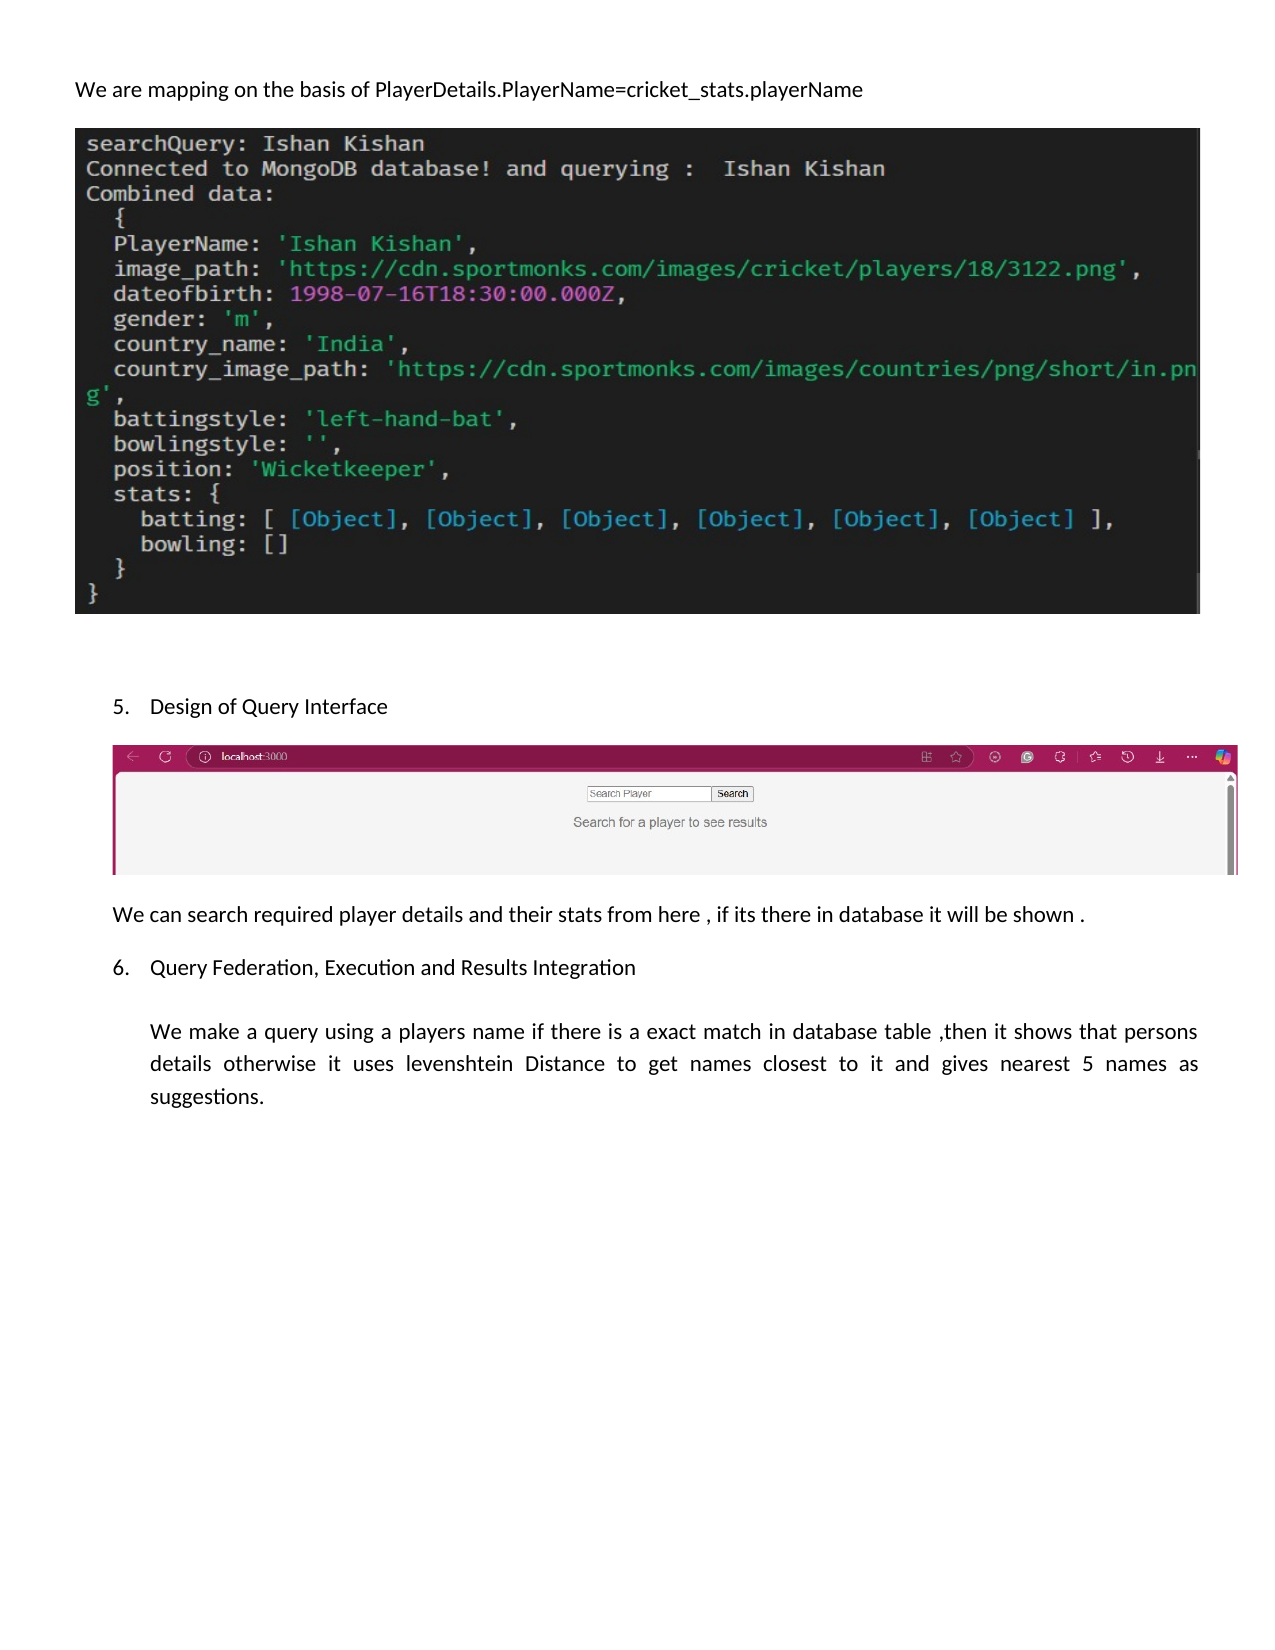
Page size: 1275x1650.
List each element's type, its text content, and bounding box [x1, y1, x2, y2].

list Query Federation, Execution and Results Integration [112, 953, 1200, 981]
text We are mapping on the basis of PlayerDetails.PlayerName=cricket_stats.playerName [75, 75, 1200, 103]
picture [75, 128, 1200, 614]
picture [112, 745, 1238, 875]
text We can search required player details and their stats from here , if its there in database it will be shown . [112, 900, 1200, 928]
list We make a query using a players name if there is a exact match in database table ,then it shows that persons details otherwise it uses levenshtein Distance to get names closest to it and gives nearest 5 names as suggestions. [150, 1017, 1200, 1110]
list Design of Query Interface [112, 692, 1200, 720]
